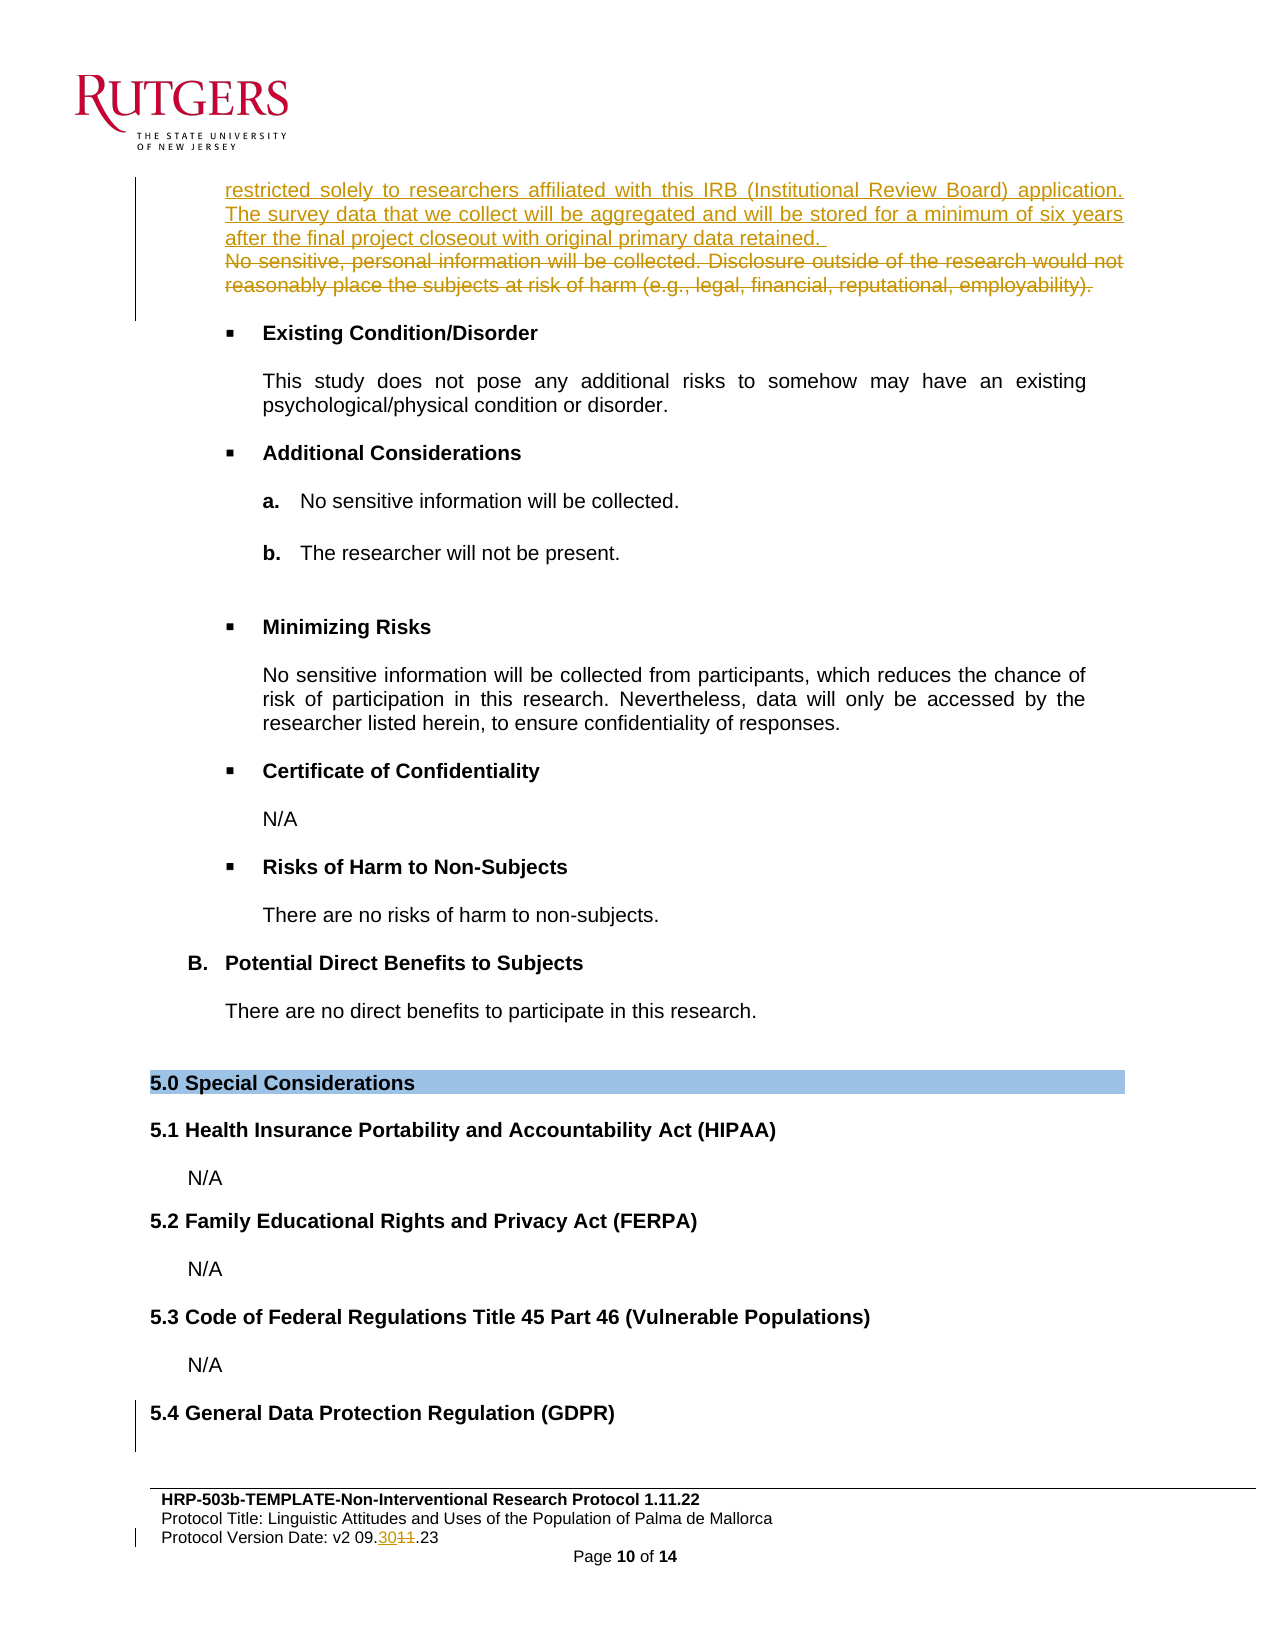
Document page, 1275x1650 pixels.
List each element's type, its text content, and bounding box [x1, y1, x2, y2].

list N/A [262, 807, 1125, 831]
text 5.4 General Data Protection Regulation (GDPR) [150, 1400, 1125, 1424]
list Existing Condition/Disorder [225, 321, 1125, 345]
text 5.3 Code of Federal Regulations Title 45 Part 46 (Vulnerable Populations) [150, 1304, 1125, 1328]
text 5.1 Health Insurance Portability and Accountability Act (HIPAA) [150, 1118, 1125, 1142]
list There are no direct benefits to participate in this research. [225, 998, 1125, 1022]
picture [75, 75, 288, 150]
list Minimizing Risks [225, 615, 1125, 639]
list Risks of Harm to Non-Subjects [225, 854, 1125, 879]
list Certificate of Confidentiality [225, 759, 1125, 783]
list The researcher will not be present. [262, 541, 1087, 565]
list Potential Direct Benefits to Subjects [187, 951, 1125, 974]
text There are no known risks to participants as a result of taking part in this study. [225, 177, 1125, 249]
list This study does not pose any additional risks to somehow may have an existing psychological/physical condition or disorder. [262, 369, 1087, 417]
text 5.2 Family Educational Rights and Privacy Act (FERPA) [150, 1209, 1125, 1233]
list 5.0 Special Considerations [150, 1070, 1125, 1094]
list No sensitive information will be collected from participants, which reduces the chance of risk of participation in this research. Nevertheless, data will only be accessed by the researcher listed herein, to ensure confidentiality of responses. [262, 663, 1087, 735]
list Additional Considerations [225, 441, 1087, 465]
text N/A [187, 1257, 1125, 1281]
list There are no risks of harm to non-subjects. [262, 903, 1125, 927]
text N/A [187, 1166, 1125, 1190]
list No sensitive information will be collected. [262, 489, 1087, 513]
text N/A [187, 1352, 1125, 1376]
